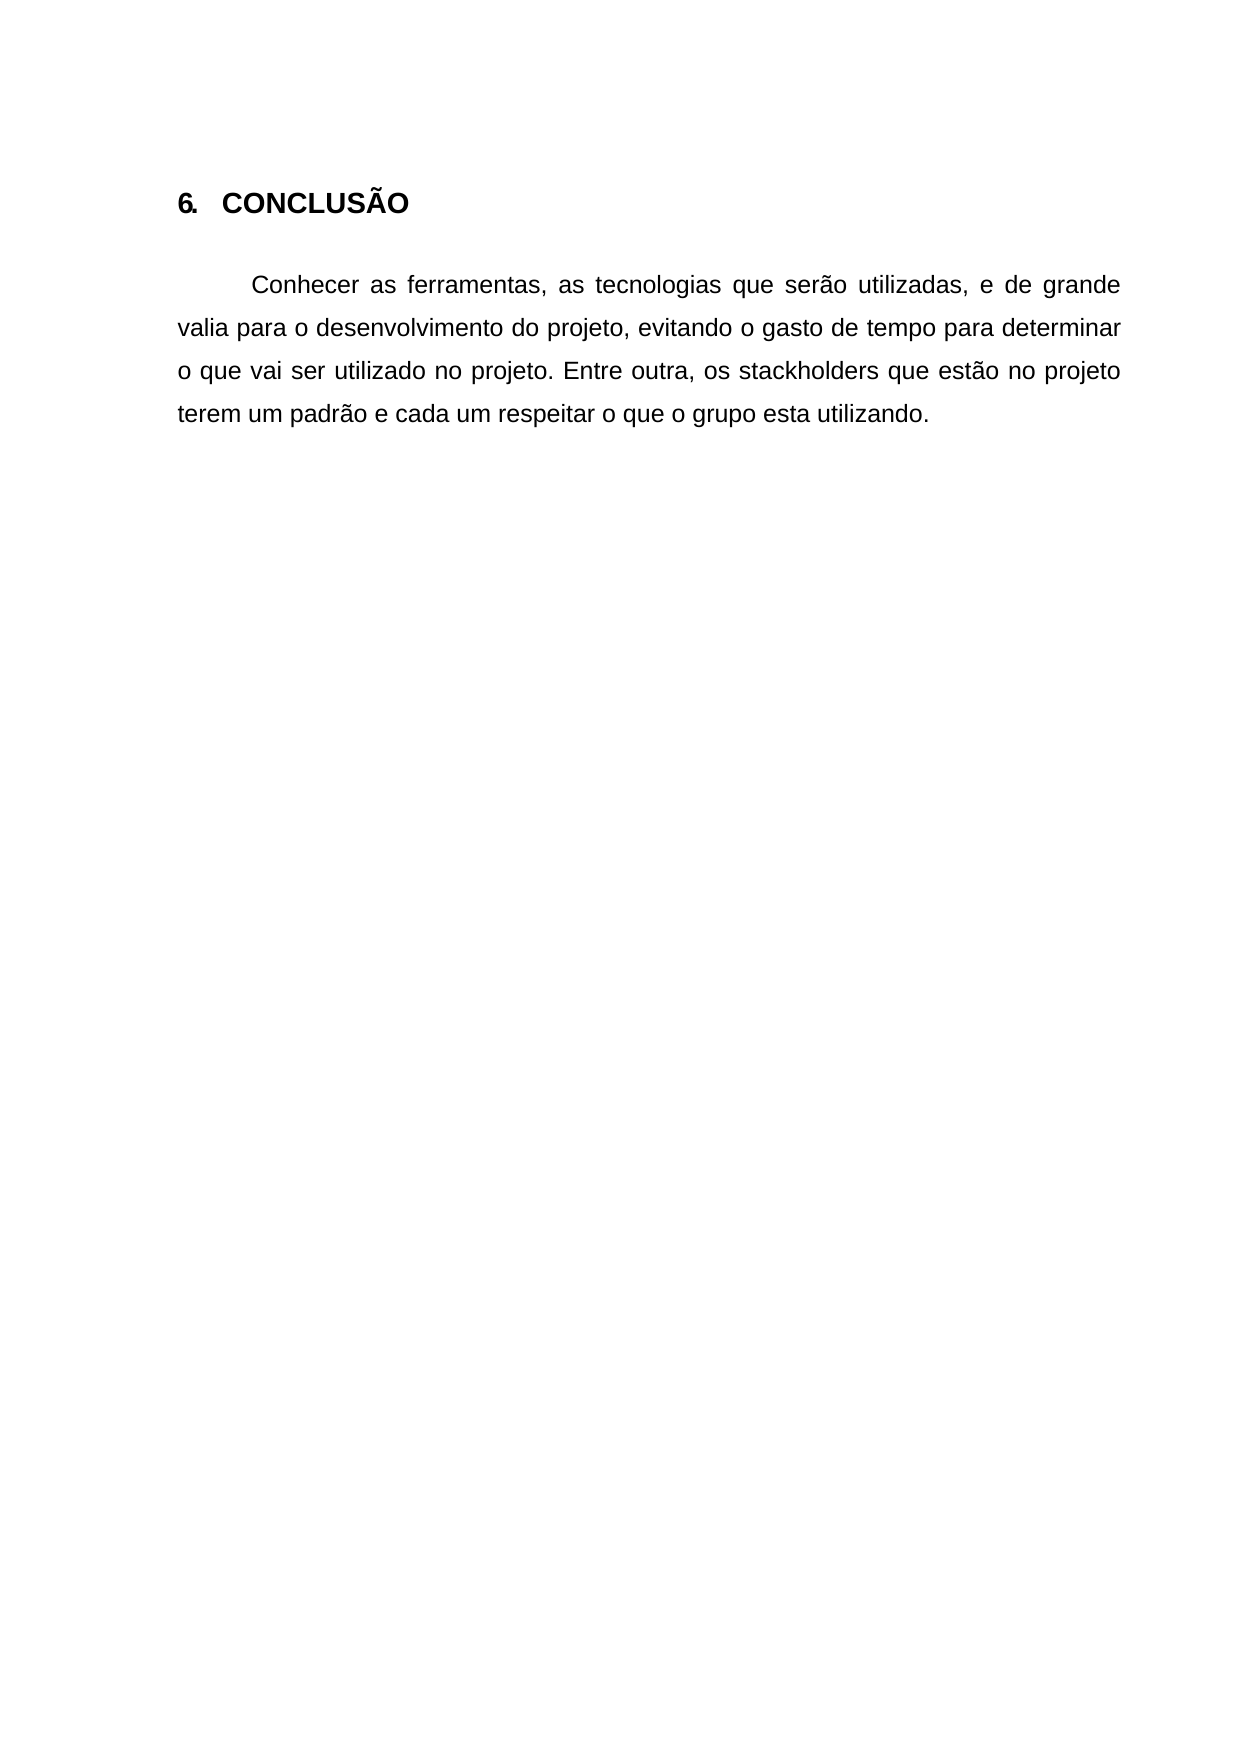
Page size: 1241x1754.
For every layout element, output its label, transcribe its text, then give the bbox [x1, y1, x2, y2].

text Conhecer as ferramentas, as tecnologias que serão utilizadas, e de grande valia para o desenvolvimento do projeto, evitando o gasto de tempo para determinar o que vai ser utilizado no projeto. Entre outra, os stackholders que estão no projeto terem um padrão e cada um respeitar o que o grupo esta utilizando. [177, 269, 1123, 428]
subtitle CONCLUSÃO [177, 186, 1122, 219]
